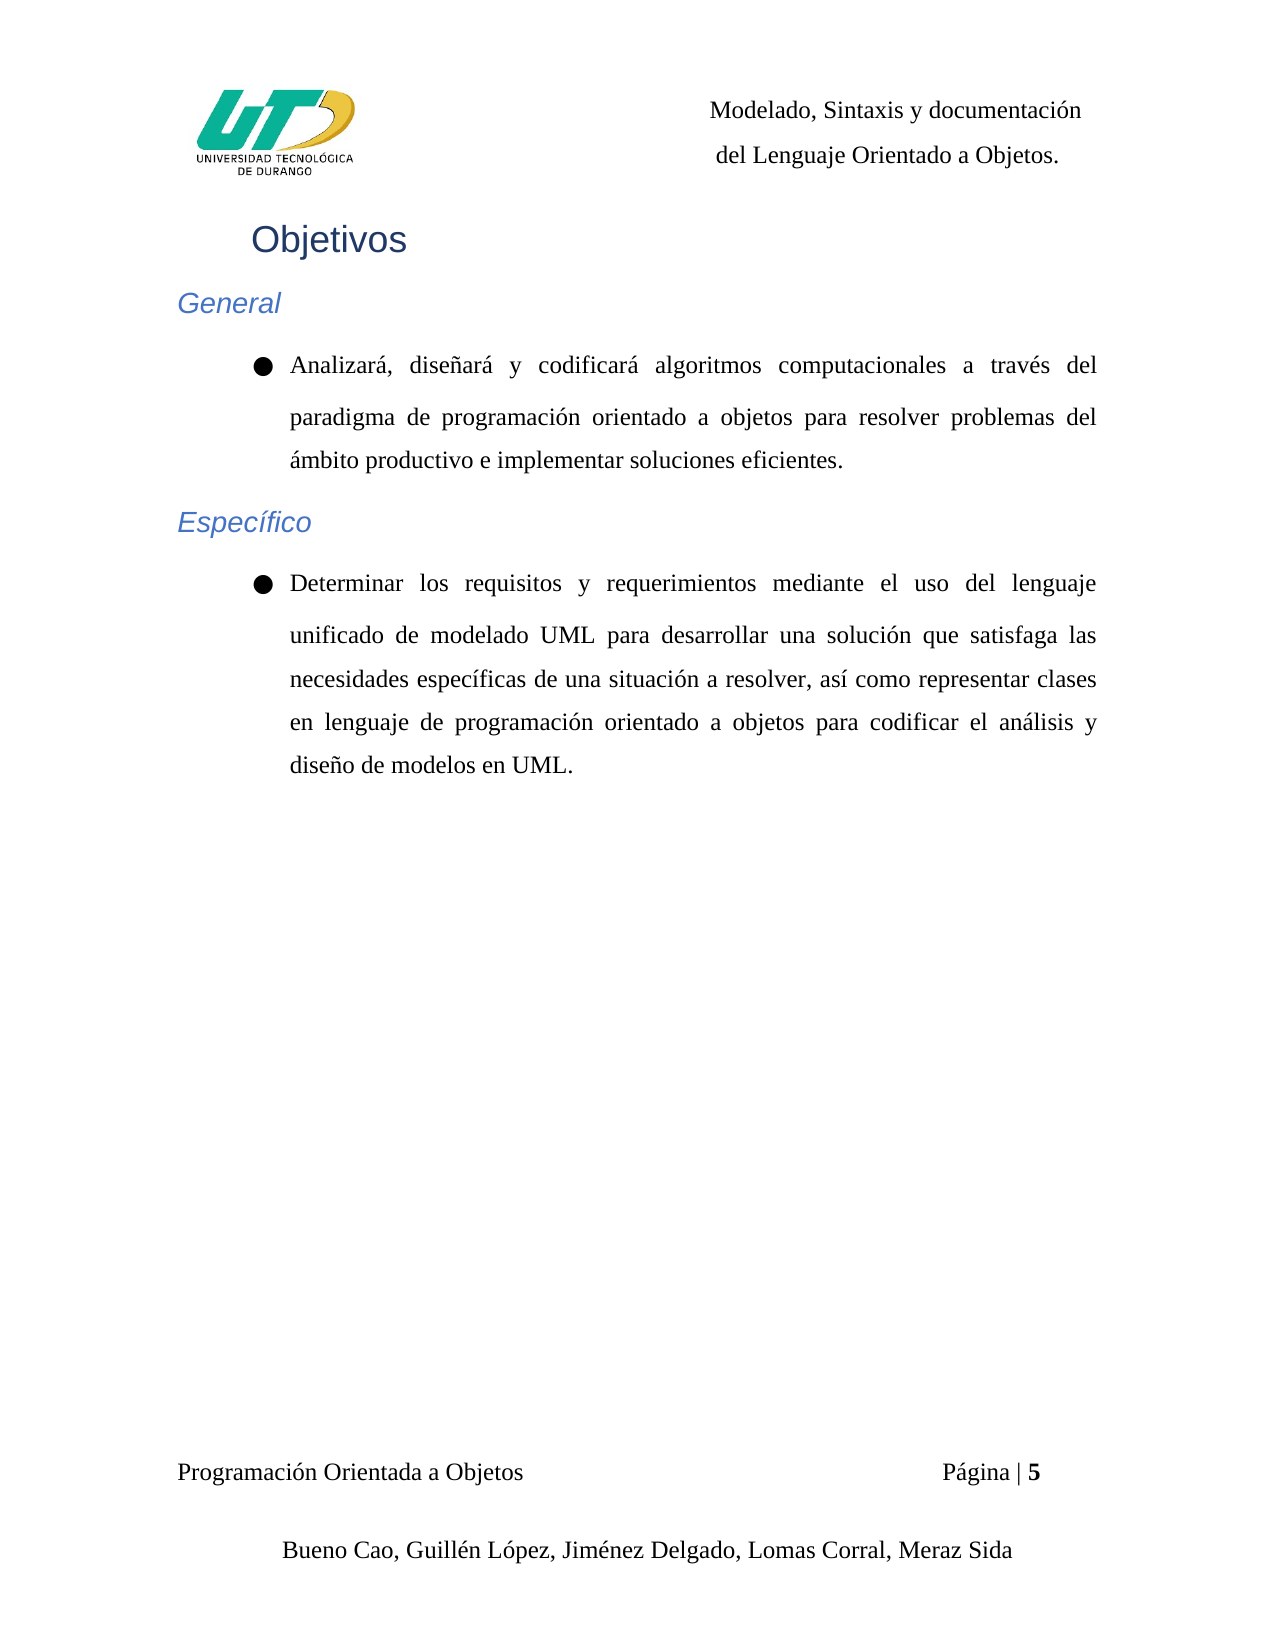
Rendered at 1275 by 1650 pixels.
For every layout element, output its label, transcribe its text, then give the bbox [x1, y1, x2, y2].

picture [177, 73, 374, 192]
list Determinar los requisitos y requerimientos mediante el uso del lenguaje unificado de modelado UML para desarrollar una solución que satisfaga las necesidades específicas de una situación a resolver, así como representar clases en lenguaje de programación orientado a objetos para codificar el análisis y diseño de modelos en UML. [252, 555, 1098, 779]
subtitle Objetivos [177, 217, 1098, 260]
subtitle General [177, 286, 1098, 319]
subtitle Específico [177, 504, 1098, 538]
list Analizará, diseñará y codificará algoritmos computacionales a través del paradigma de programación orientado a objetos para resolver problemas del ámbito productivo e implementar soluciones eficientes. [252, 336, 1098, 473]
